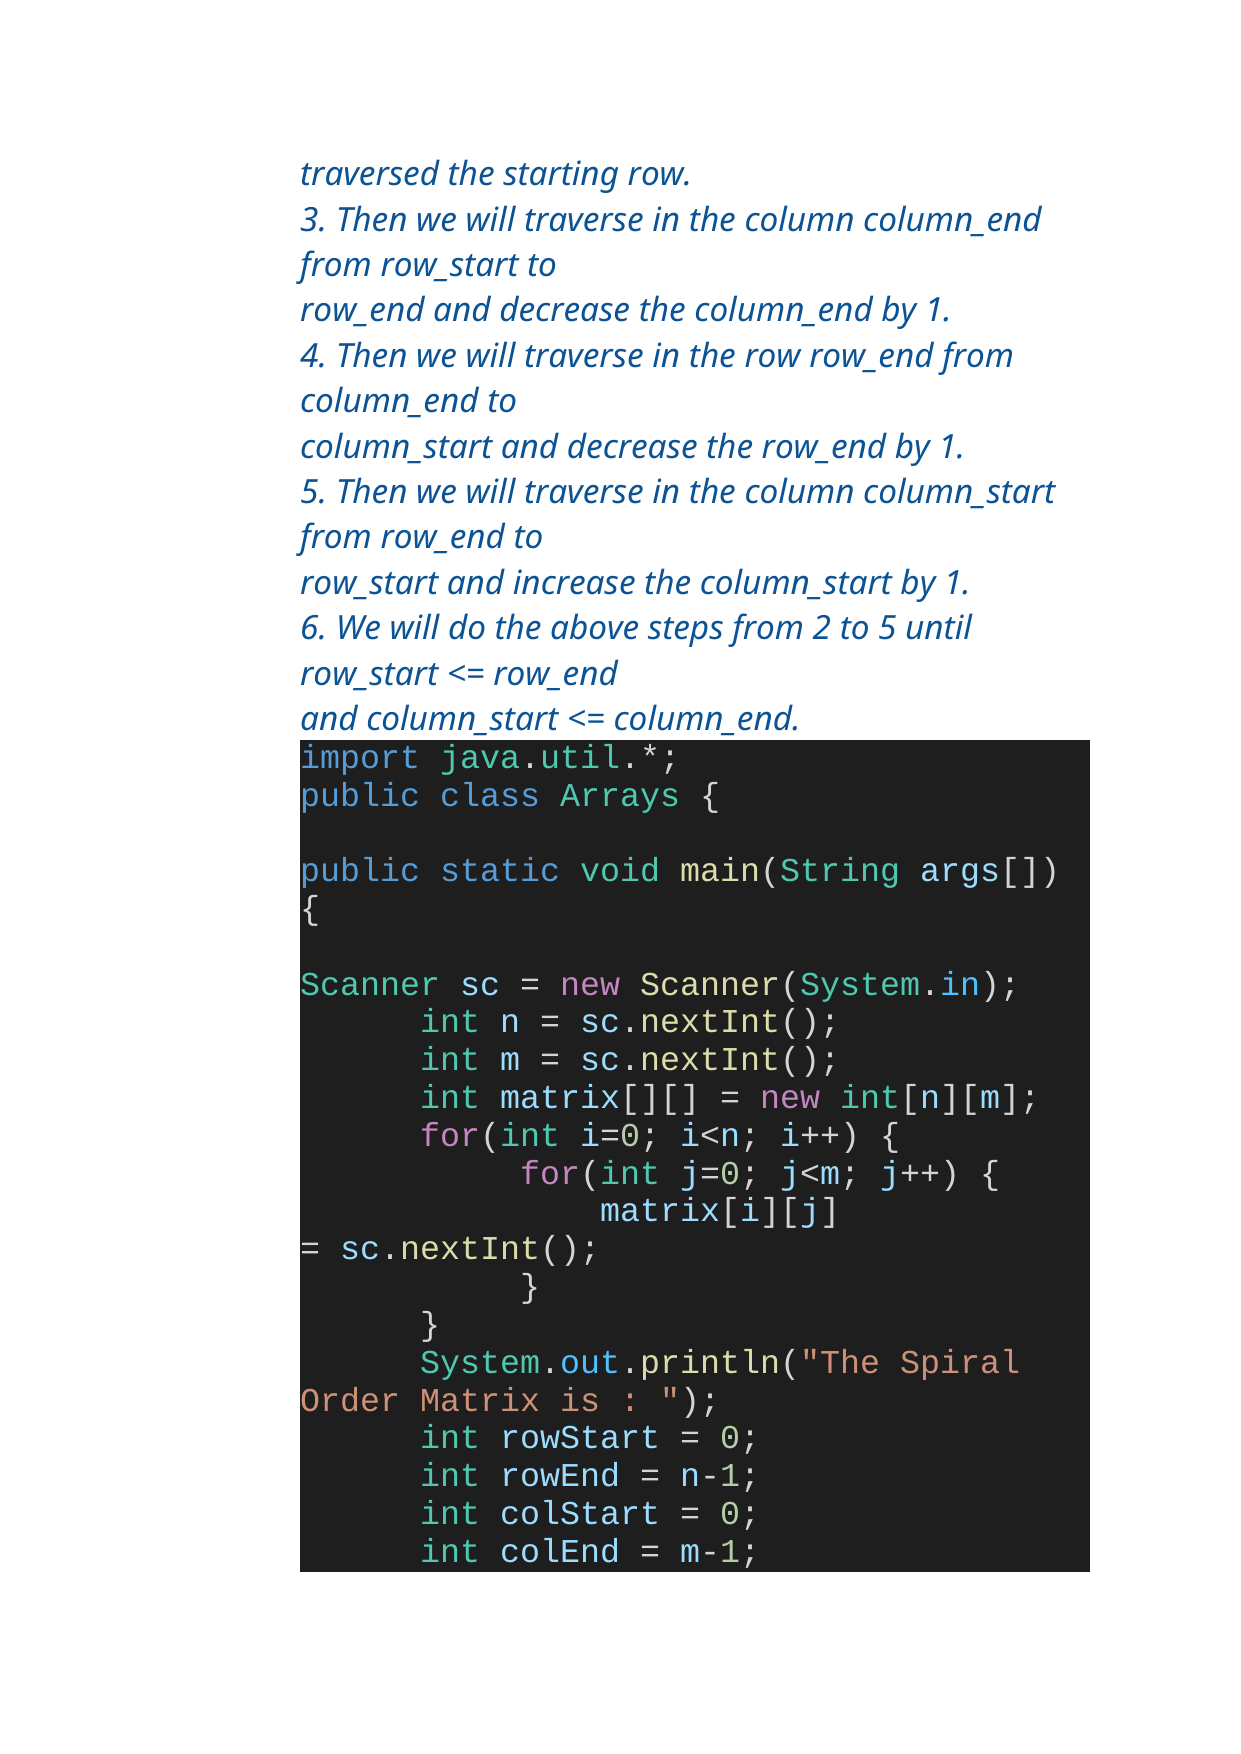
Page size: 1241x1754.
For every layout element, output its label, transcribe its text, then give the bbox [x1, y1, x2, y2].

text 6. We will do the above steps from 2 to 5 until row_start <= row_end [300, 604, 1090, 695]
text 3. Then we will traverse in the column column_end from row_start to [300, 195, 1090, 286]
text int colEnd = m-1; [300, 1534, 1090, 1572]
text int rowEnd = n-1; [300, 1459, 1090, 1497]
text Scanner sc = new Scanner(System.in); [300, 929, 1090, 1005]
text traversed the starting row. [300, 150, 1090, 195]
text } [300, 1308, 1090, 1345]
text row_start and increase the column_start by 1. [300, 559, 1090, 604]
text import java.util.*; [300, 740, 1090, 778]
text int n = sc.nextInt(); [300, 1005, 1090, 1043]
text int rowStart = 0; [300, 1421, 1090, 1459]
text for(int j=0; j<m; j++) { [300, 1156, 1090, 1194]
text and column_start <= column_end. [300, 695, 1090, 740]
text 5. Then we will traverse in the column column_start from row_end to [300, 468, 1090, 559]
text int colStart = 0; [300, 1497, 1090, 1534]
text System.out.println("The Spiral Order Matrix is : "); [300, 1345, 1090, 1421]
text int matrix[][] = new int[n][m]; [300, 1081, 1090, 1118]
text column_start and decrease the row_end by 1. [300, 422, 1090, 468]
text } [300, 1270, 1090, 1308]
text row_end and decrease the column_end by 1. [300, 286, 1090, 332]
text int m = sc.nextInt(); [300, 1043, 1090, 1081]
text 4. Then we will traverse in the row row_end from column_end to [300, 332, 1090, 422]
text public static void main(String args[]) { [300, 816, 1090, 929]
text matrix[i][j] = sc.nextInt(); [300, 1194, 1090, 1270]
text public class Arrays { [300, 778, 1090, 816]
text for(int i=0; i<n; i++) { [300, 1118, 1090, 1156]
